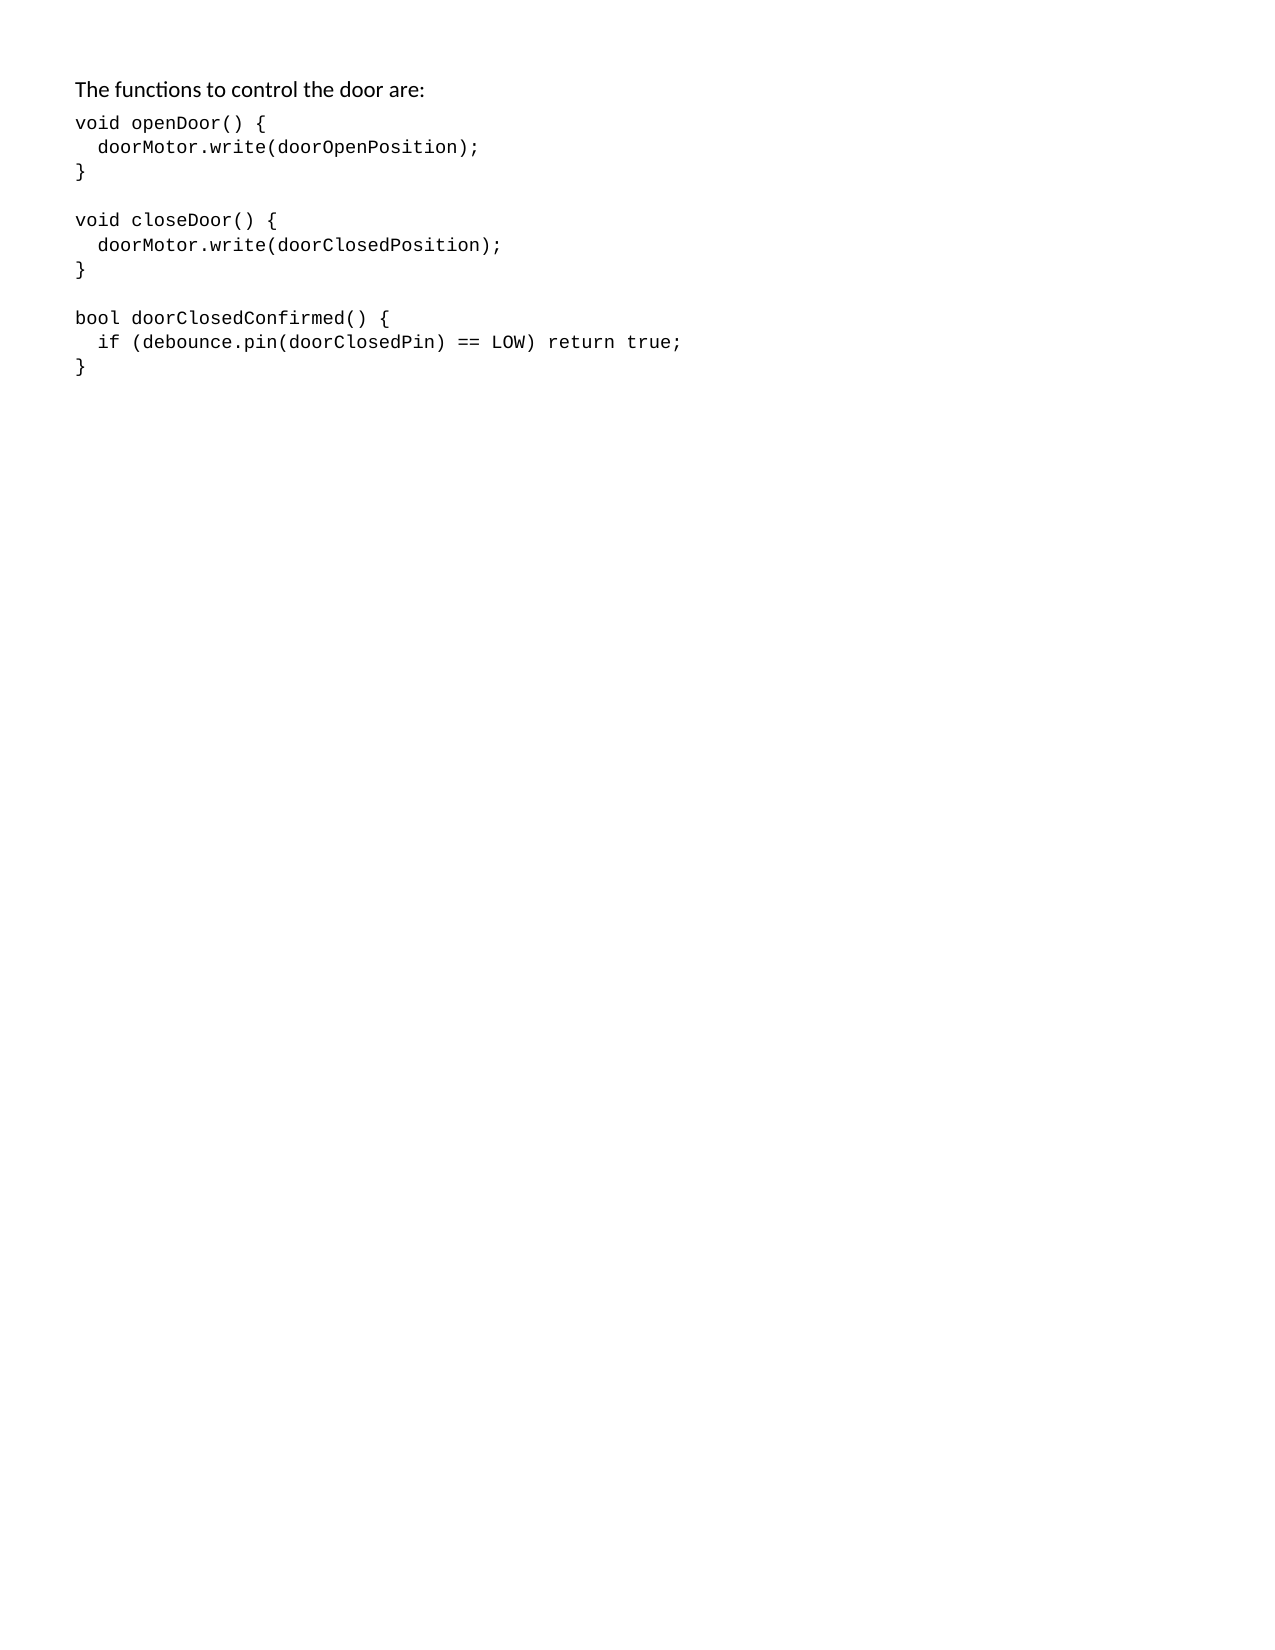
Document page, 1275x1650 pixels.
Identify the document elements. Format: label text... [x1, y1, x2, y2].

text } [75, 260, 1200, 281]
text } [75, 357, 1200, 378]
text void closeDoor() { [75, 211, 1200, 232]
text } [75, 162, 1200, 183]
text bool doorClosedConfirmed() { [75, 308, 1200, 330]
text doorMotor.write(doorOpenPosition); [75, 138, 1200, 159]
text void openDoor() { [75, 113, 1200, 135]
text doorMotor.write(doorClosedPosition); [75, 235, 1200, 257]
text if (debounce.pin(doorClosedPin) == LOW) return true; [75, 333, 1200, 354]
text The functions to control the door are: [75, 75, 1200, 103]
